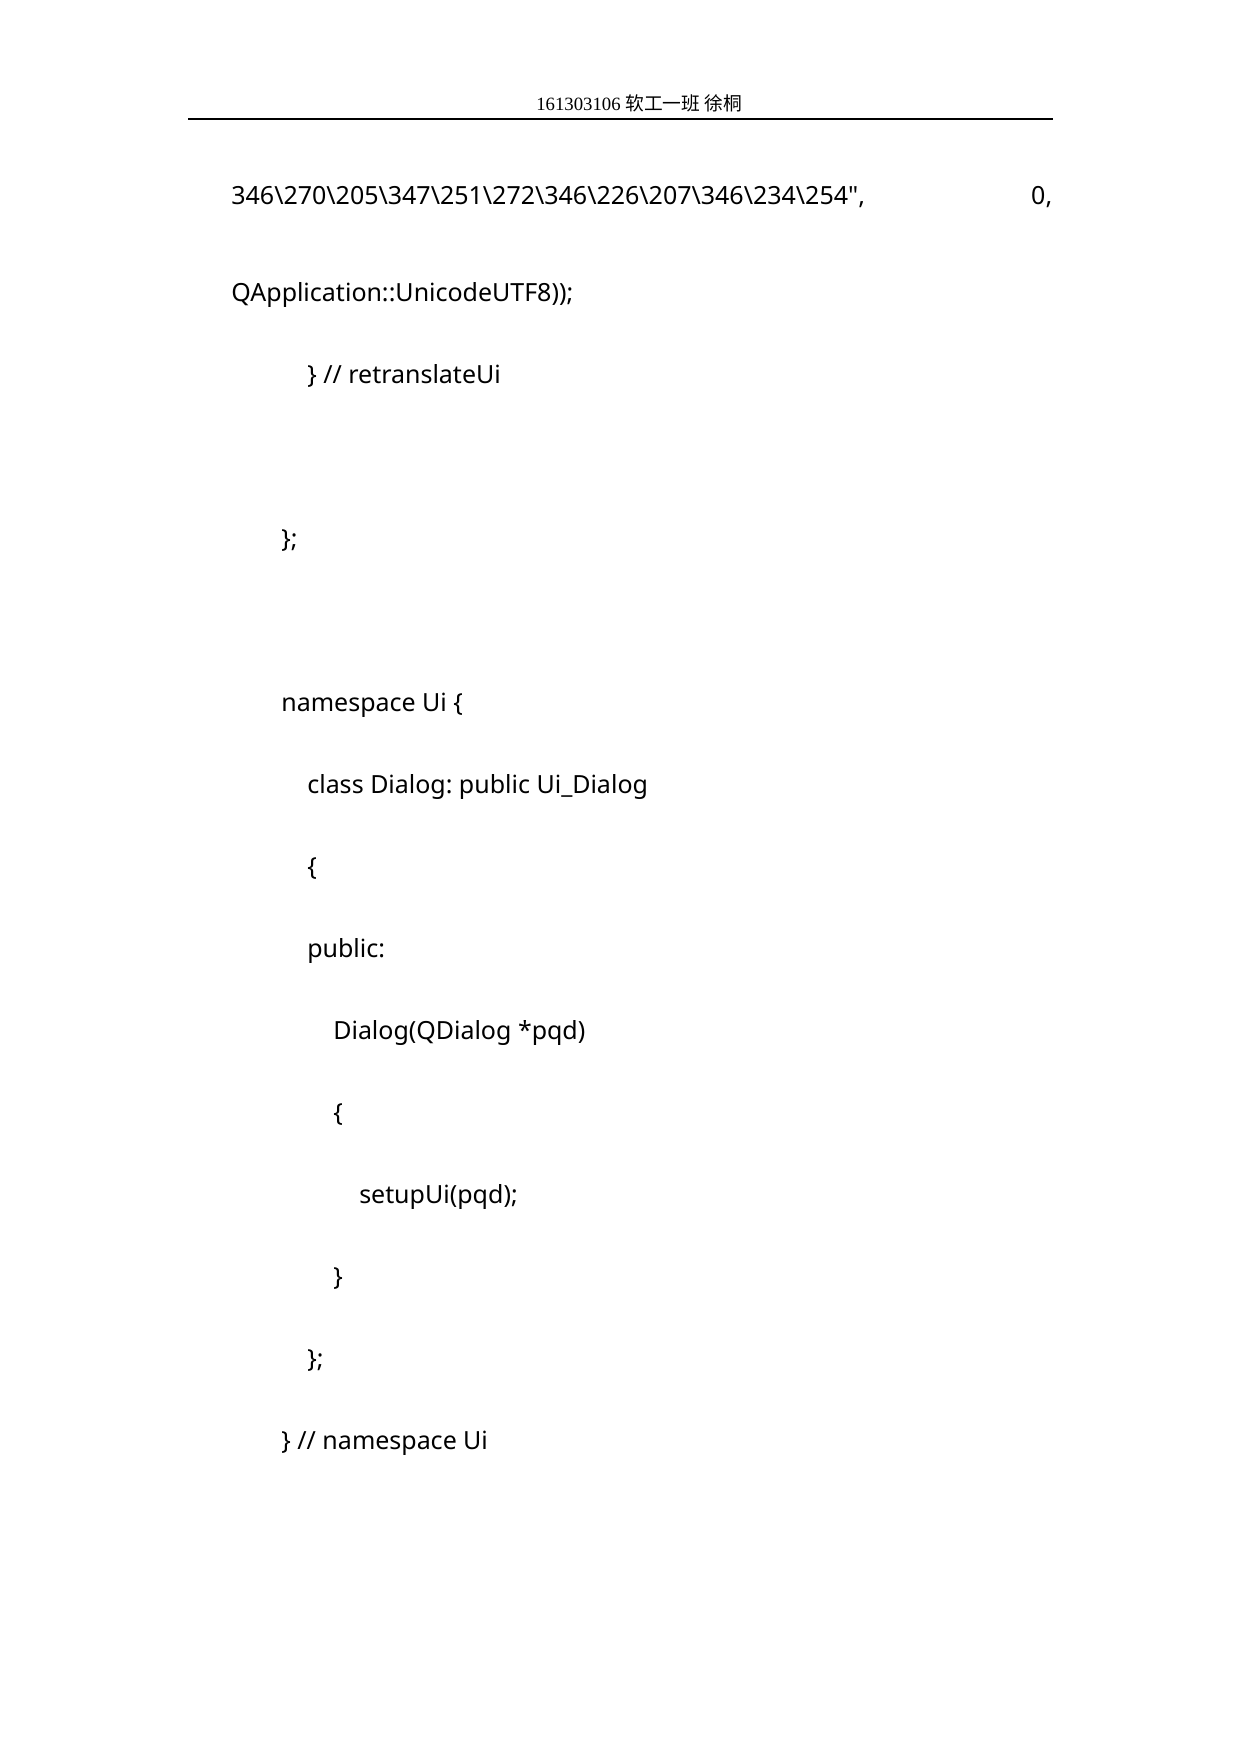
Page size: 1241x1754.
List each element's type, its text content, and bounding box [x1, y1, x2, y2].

text }; [231, 505, 1053, 570]
text class Dialog: public Ui_Dialog [231, 751, 1053, 816]
text Dialog(QDialog *pqd) [231, 997, 1053, 1062]
text { [231, 1079, 1053, 1144]
text public: [231, 915, 1053, 980]
text } // namespace Ui [231, 1407, 1053, 1472]
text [231, 162, 1053, 324]
text setupUi(pqd); [231, 1161, 1053, 1226]
text }; [231, 1325, 1053, 1390]
text } [231, 1243, 1053, 1308]
text namespace Ui { [231, 669, 1053, 734]
text } // retranslateUi [231, 341, 1053, 406]
text { [231, 833, 1053, 898]
